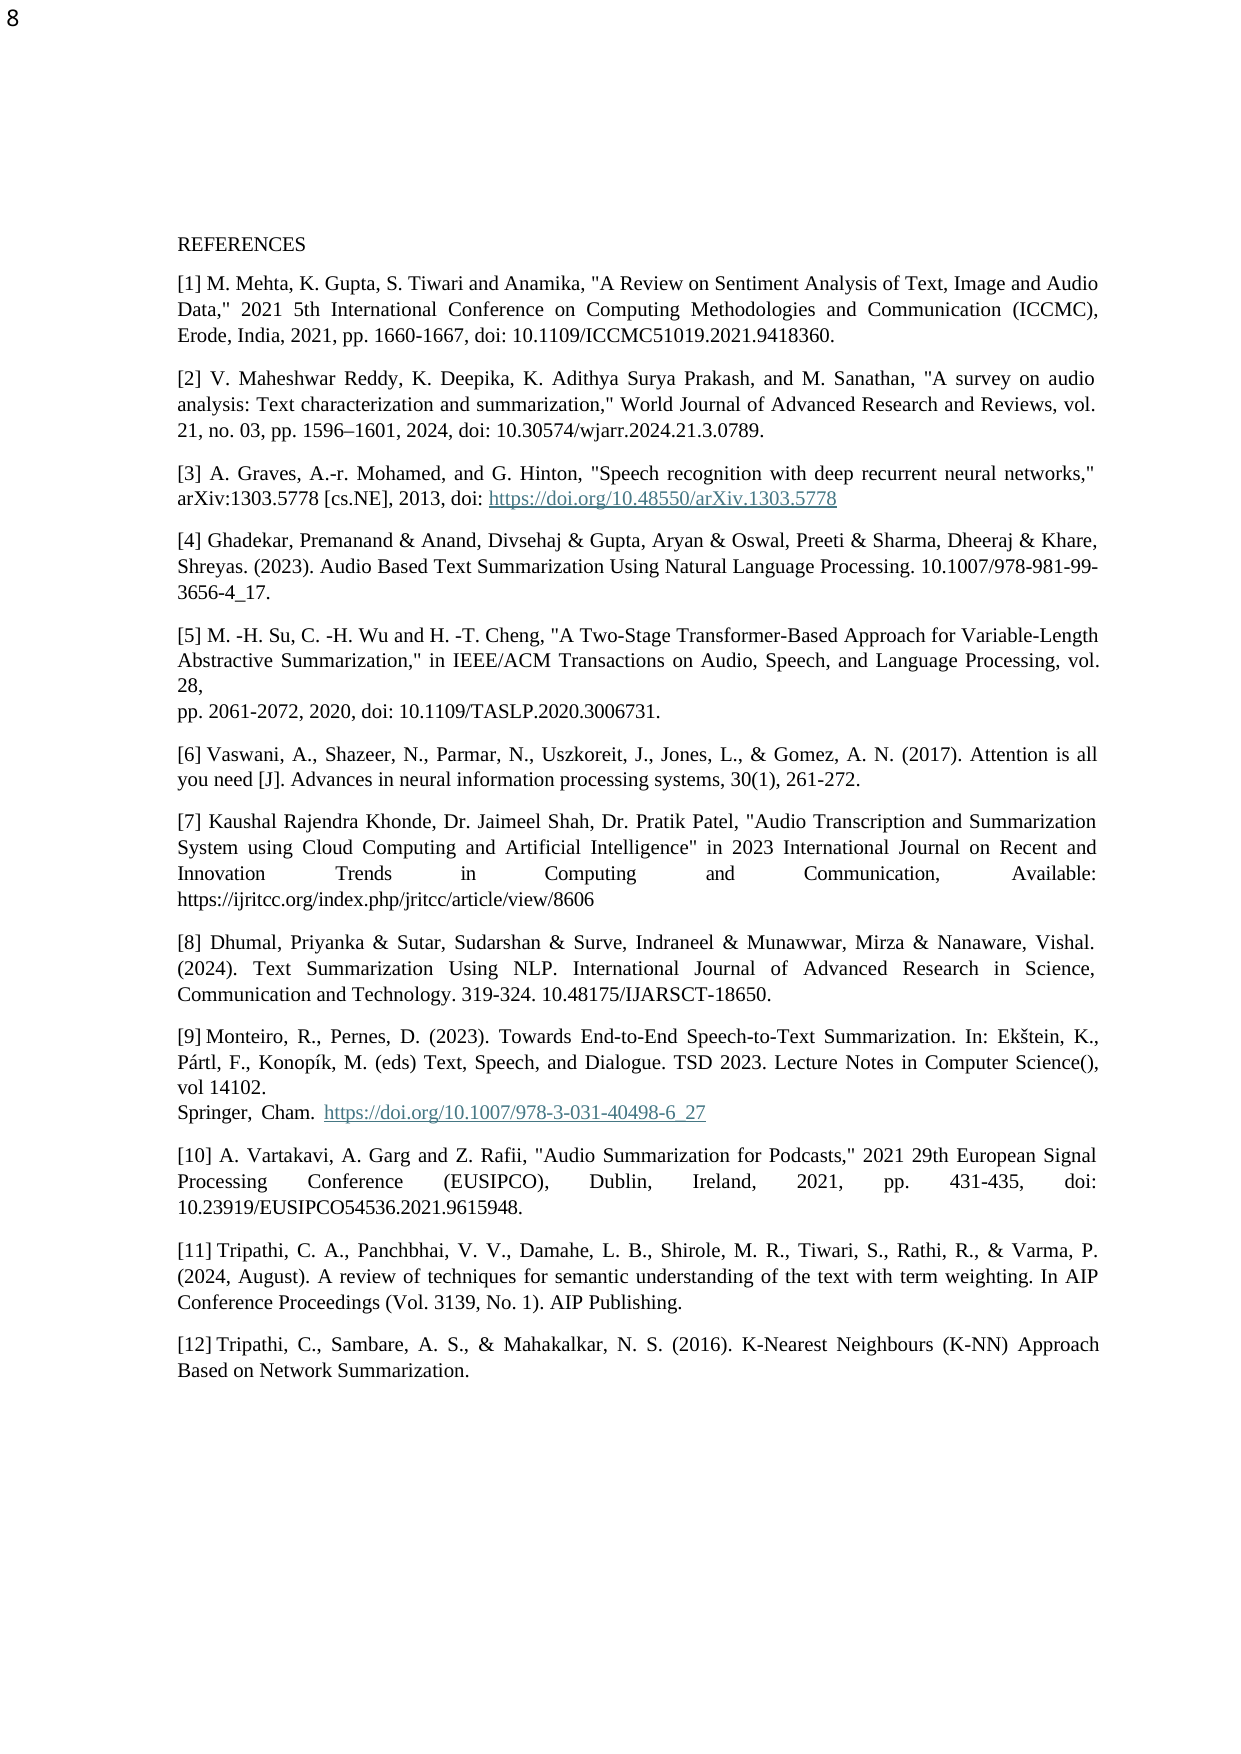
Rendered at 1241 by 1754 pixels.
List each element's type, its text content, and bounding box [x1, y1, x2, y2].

list A. Vartakavi, A. Garg and Z. Rafii, "Audio Summarization for Podcasts," 2021 29th European Signal Processing Conference (EUSIPCO), Dublin, Ireland, 2021, pp. 431-435, doi: 10.23919/EUSIPCO54536.2021.9615948. [177, 1143, 1098, 1219]
subtitle REFERENCES [177, 232, 1107, 256]
list Kaushal Rajendra Khonde, Dr. Jaimeel Shah, Dr. Pratik Patel, "Audio Transcription and Summarization System using Cloud Computing and Artificial Intelligence" in 2023 International Journal on Recent and Innovation Trends in Computing and Communication, Available: https://ijritcc.org/index.php/jritcc/article/view/8606 [177, 809, 1098, 911]
list Dhumal, Priyanka & Sutar, Sudarshan & Surve, Indraneel & Munawwar, Mirza & Nanaware, Vishal. (2024). Text Summarization Using NLP. International Journal of Advanced Research in Science, Communication and Technology. 319-324. 10.48175/IJARSCT-18650. [177, 930, 1097, 1006]
list V. Maheshwar Reddy, K. Deepika, K. Adithya Surya Prakash, and M. Sanathan, "A survey on audio analysis: Text characterization and summarization," World Journal of Advanced Research and Reviews, vol. 21, no. 03, pp. 1596–1601, 2024, doi: 10.30574/wjarr.2024.21.3.0789. [177, 366, 1097, 442]
list Vaswani, A., Shazeer, N., Parmar, N., Uszkoreit, J., Jones, L., & Gomez, A. N. (2017). Attention is all you need [J]. Advances in neural information processing systems, 30(1), 261-272. [177, 741, 1098, 791]
list A. Graves, A.-r. Mohamed, and G. Hinton, "Speech recognition with deep recurrent neural networks," arXiv:1303.5778 [cs.NE], 2013, doi: https://doi.org/10.48550/arXiv.1303.5778 [177, 461, 1096, 510]
text pp. 2061-2072, 2020, doi: 10.1109/TASLP.2020.3006731. [177, 699, 1107, 723]
list Tripathi, C., Sambare, A. S., & Mahakalkar, N. S. (2016). K-Nearest Neighbours (K-NN) Approach Based on Network Summarization. [177, 1332, 1100, 1382]
list Tripathi, C. A., Panchbhai, V. V., Damahe, L. B., Shirole, M. R., Tiwari, S., Rathi, R., & Varma, P. (2024, August). A review of techniques for semantic understanding of the text with term weighting. In AIP Conference Proceedings (Vol. 3139, No. 1). AIP Publishing. [177, 1238, 1099, 1314]
list M. -H. Su, C. -H. Wu and H. -T. Cheng, "A Two-Stage Transformer-Based Approach for Variable-Length Abstractive Summarization," in IEEE/ACM Transactions on Audio, Speech, and Language Processing, vol. 28, [177, 622, 1100, 697]
list M. Mehta, K. Gupta, S. Tiwari and Anamika, "A Review on Sentiment Analysis of Text, Image and Audio Data," 2021 5th International Conference on Computing Methodologies and Communication (ICCMC), Erode, India, 2021, pp. 1660-1667, doi: 10.1109/ICCMC51019.2021.9418360. [177, 271, 1098, 347]
list Monteiro, R., Pernes, D. (2023). Towards End-to-End Speech-to-Text Summarization. In: Ekštein, K., Pártl, F., Konopík, M. (eds) Text, Speech, and Dialogue. TSD 2023. Lecture Notes in Computer Science(), vol 14102. [177, 1024, 1099, 1099]
text Springer, Cham. https://doi.org/10.1007/978-3-031-40498-6_27 [177, 1100, 1107, 1124]
list Ghadekar, Premanand & Anand, Divsehaj & Gupta, Aryan & Oswal, Preeti & Sharma, Dheeraj & Khare, Shreyas. (2023). Audio Based Text Summarization Using Natural Language Processing. 10.1007/978-981-99- 3656-4_17. [177, 528, 1098, 604]
